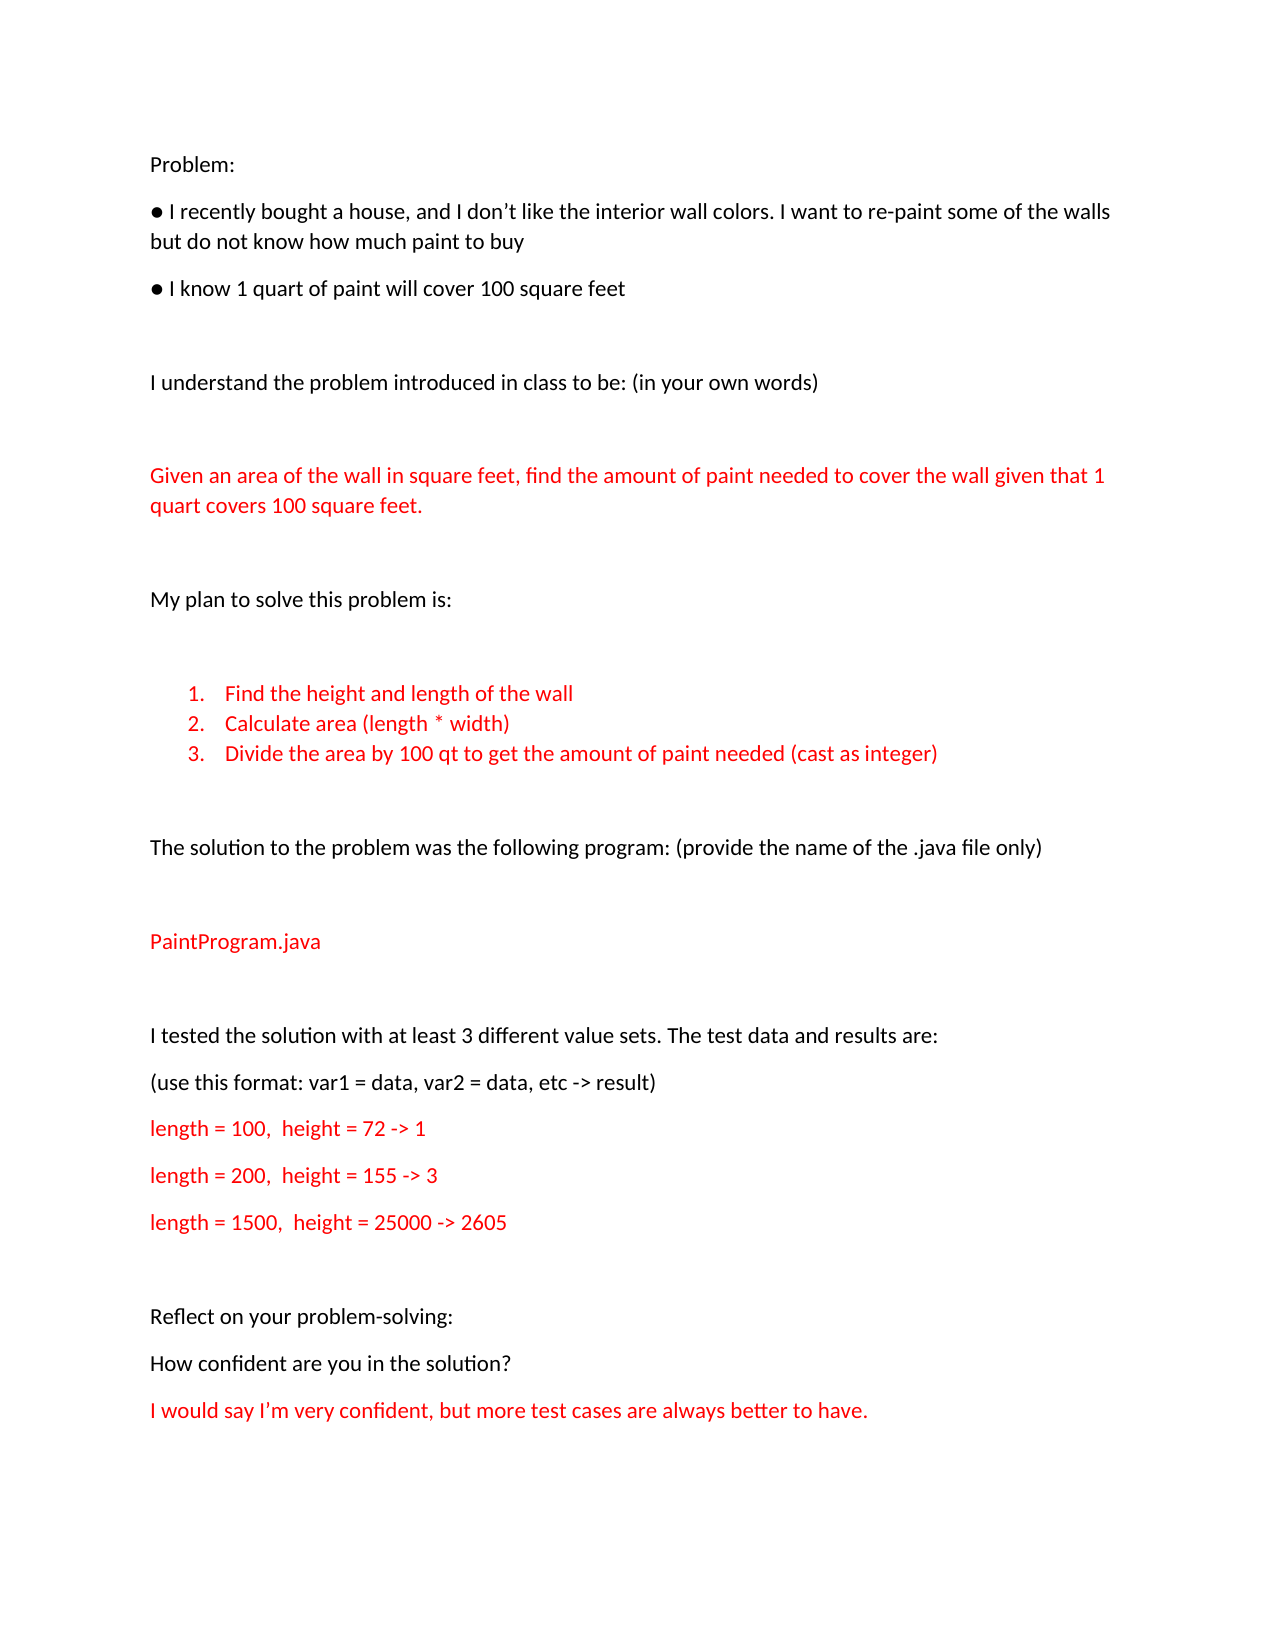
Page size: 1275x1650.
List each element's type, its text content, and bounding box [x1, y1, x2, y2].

text (use this format: var1 = data, var2 = data, etc -> result) [150, 1068, 1125, 1096]
text PaintProgram.java [150, 927, 1125, 955]
list Find the height and length of the wall [187, 679, 1125, 707]
text How confident are you in the solution? [150, 1349, 1125, 1377]
list Divide the area by 100 qt to get the amount of paint needed (cast as integer) [187, 739, 1125, 768]
text I tested the solution with at least 3 different value sets. The test data and results are: [150, 1021, 1125, 1049]
text ● I know 1 quart of paint will cover 100 square feet [150, 274, 1125, 302]
list Calculate area (length * width) [187, 709, 1125, 737]
text Problem: [150, 150, 1125, 178]
text length = 200, height = 155 -> 3 [150, 1161, 1125, 1189]
text My plan to solve this problem is: [150, 585, 1125, 613]
text length = 1500, height = 25000 -> 2605 [150, 1208, 1125, 1236]
text Given an area of the wall in square feet, find the amount of paint needed to cover the wall given that 1 quart covers 100 square feet. [150, 461, 1125, 520]
text The solution to the problem was the following program: (provide the name of the .java file only) [150, 833, 1125, 861]
text length = 100, height = 72 -> 1 [150, 1114, 1125, 1143]
text I would say I’m very confident, but more test cases are always better to have. [150, 1396, 1125, 1424]
text ● I recently bought a house, and I don’t like the interior wall colors. I want to re-paint some of the walls but do not know how much paint to buy [150, 197, 1125, 255]
text Reflect on your problem-solving: [150, 1302, 1125, 1330]
text I understand the problem introduced in class to be: (in your own words) [150, 368, 1125, 396]
